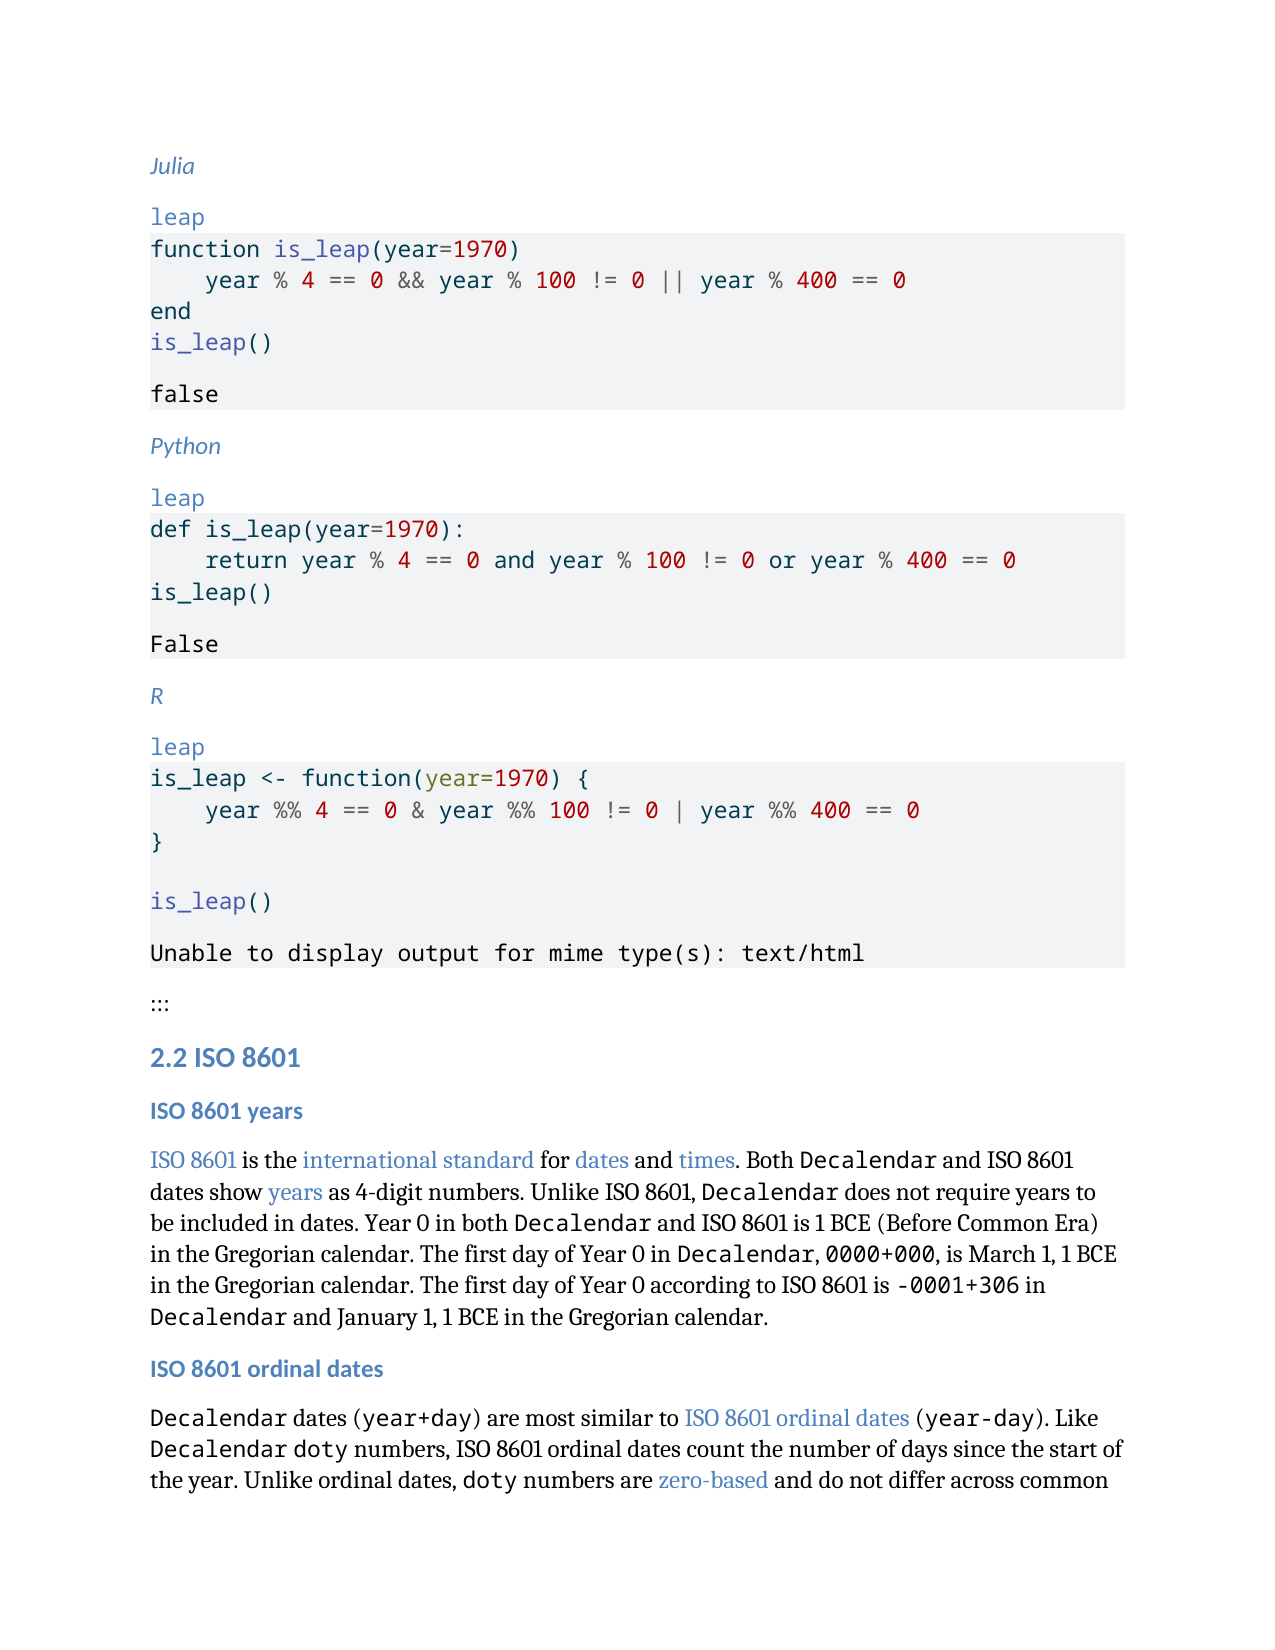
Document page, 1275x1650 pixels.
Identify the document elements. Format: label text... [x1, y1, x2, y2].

subtitle ISO 8601 ordinal dates [150, 1353, 1125, 1383]
text Unable to display output for mime type(s): text/html [150, 937, 1125, 968]
subtitle Python [150, 431, 1125, 461]
text False [150, 628, 1125, 659]
subtitle R [150, 680, 1125, 710]
subtitle leap [150, 201, 1125, 233]
subtitle leap [150, 482, 1125, 513]
text ::: [150, 989, 1125, 1018]
subtitle Julia [150, 150, 1125, 181]
subtitle ISO 8601 years [150, 1095, 1125, 1126]
text def is_leap(year=1970): return year % 4 == 0 and year % 100 != 0 or year % 400 == 0 is_leap() [274, 513, 1125, 607]
text function is_leap(year=1970) year % 4 == 0 && year % 100 != 0 || year % 400 == 0 end is_leap() [191, 233, 1125, 358]
text false [150, 378, 1125, 410]
subtitle leap [150, 731, 1125, 762]
text is_leap <- function(year=1970) { year %% 4 == 0 & year %% 100 != 0 | year %% 400 == 0 } is_leap() [150, 762, 1125, 916]
text ISO 8601 is the international standard for dates and times. Both Decalendar and ISO 8601 dates show years as 4-digit numbers. Unlike ISO 8601, Decalendar does not require years to be included in dates. Year 0 in both Decalendar and ISO 8601 is 1 BCE (Before Common Era) in the Gregorian calendar. The first day of Year 0 in Decalendar, 0000+000, is March 1, 1 BCE in the Gregorian calendar. The first day of Year 0 according to ISO 8601 is -0001+306 in Decalendar and January 1, 1 BCE in the Gregorian calendar. [150, 1144, 1125, 1332]
subtitle 2.2 ISO 8601 [150, 1039, 1125, 1074]
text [150, 1402, 1125, 1496]
